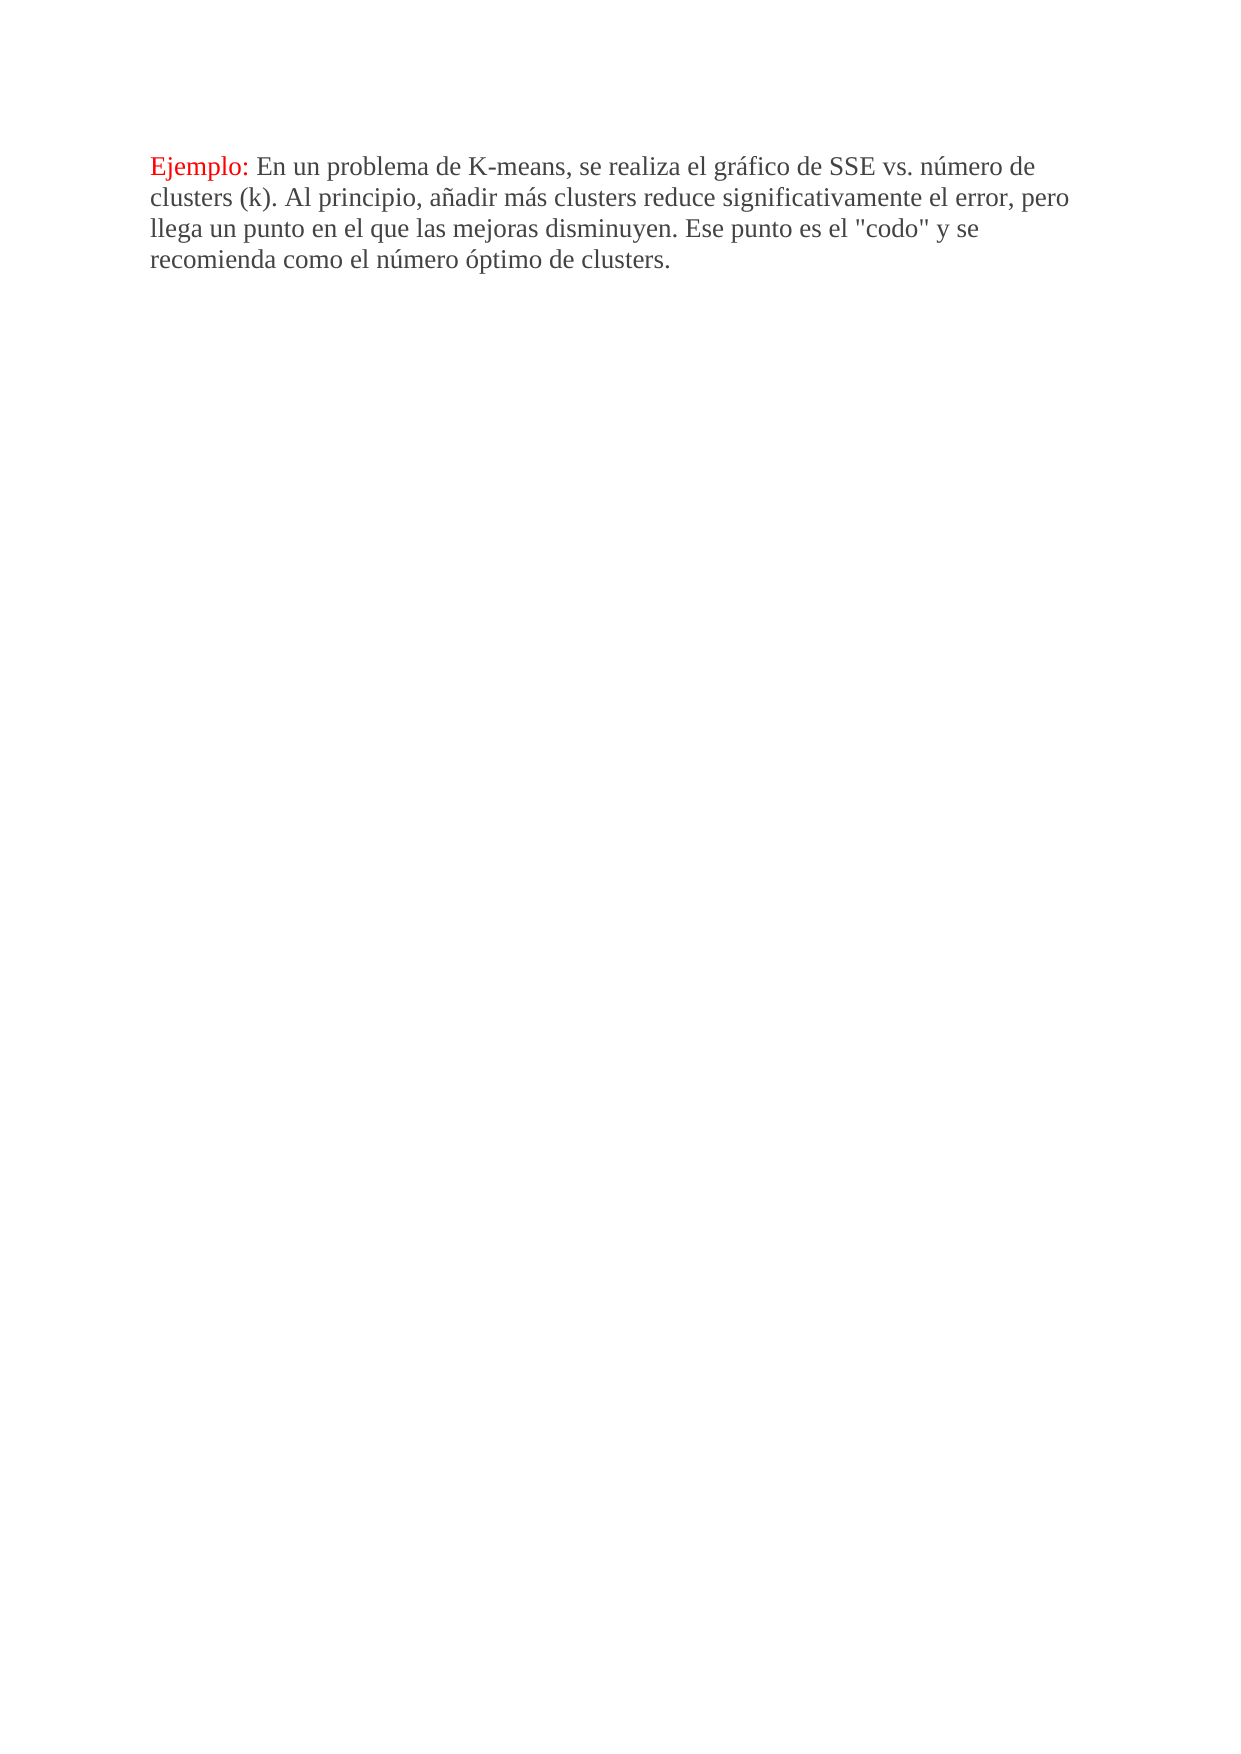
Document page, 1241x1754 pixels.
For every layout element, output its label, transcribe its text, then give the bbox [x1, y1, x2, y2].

subtitle Ejemplo: En un problema de K-means, se realiza el gráfico de SSE vs. número de clusters (k). Al principio, añadir más clusters reduce significativamente el error, pero llega un punto en el que las mejoras disminuyen. Ese punto es el "codo" y se recomienda como el número óptimo de clusters. [150, 150, 1090, 274]
